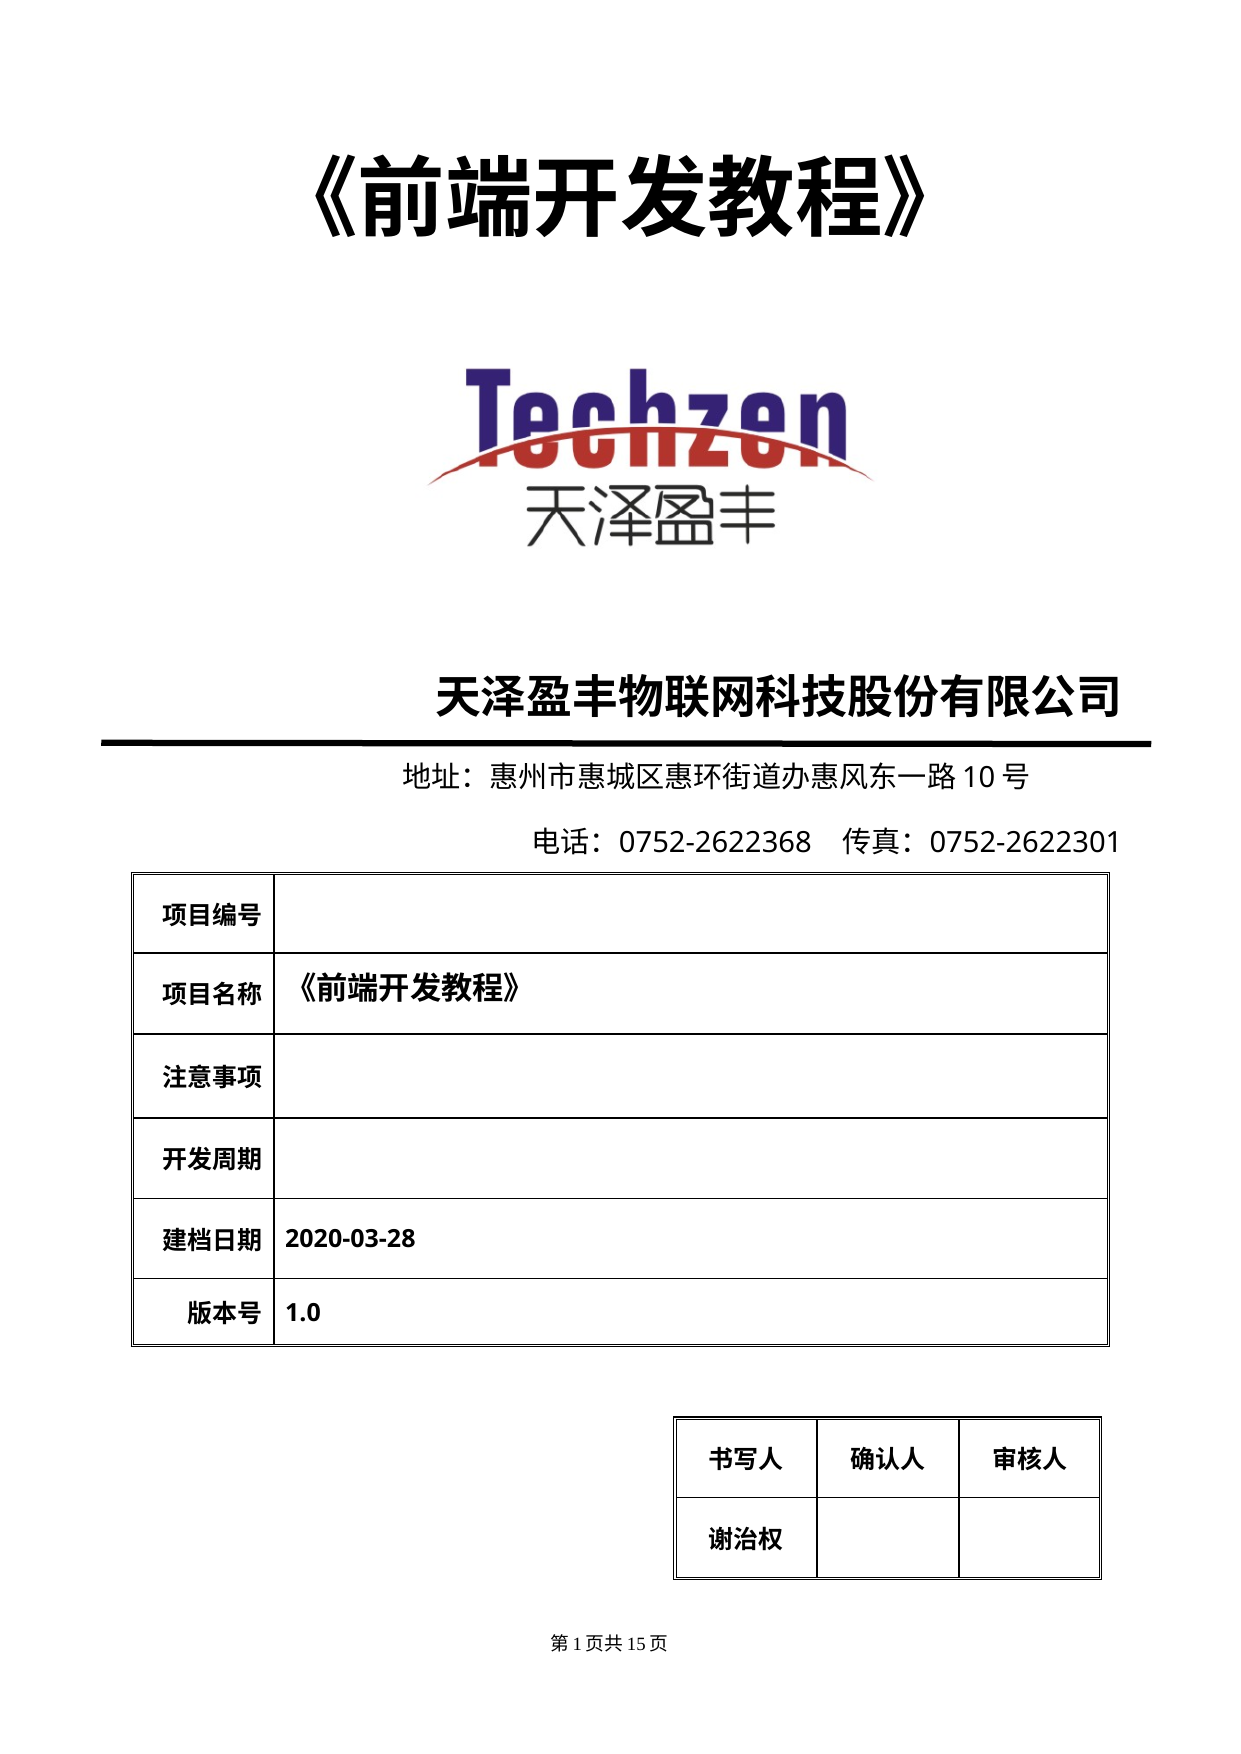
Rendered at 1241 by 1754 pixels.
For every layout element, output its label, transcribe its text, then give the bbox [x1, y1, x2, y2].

table_cell 版本号 [134, 1279, 273, 1344]
text 《前端开发教程》 [118, 126, 1122, 256]
text 天泽盈丰物联网科技股份有限公司 [118, 644, 1122, 740]
table_cell 谢治权 [677, 1498, 816, 1577]
text 电话：0752-2622368 传真：0752-2622301 [118, 807, 1122, 872]
table_cell 注意事项 [134, 1035, 273, 1117]
table_cell 开发周期 [134, 1119, 273, 1197]
table_header 项目编号 [134, 875, 273, 952]
table_header [275, 875, 1107, 952]
table_cell [818, 1498, 958, 1577]
table_cell 《前端开发教程》 [275, 954, 1107, 1033]
table_cell 建档日期 [134, 1199, 273, 1277]
table_header 审核人 [960, 1420, 1099, 1497]
picture [407, 341, 901, 558]
table_cell 2020-03-28 [275, 1199, 1107, 1277]
table_cell 项目名称 [134, 954, 273, 1033]
table_cell [275, 1119, 1107, 1197]
table_cell 1.0 [275, 1279, 1107, 1344]
table_header 书写人 [677, 1420, 816, 1497]
table_cell [960, 1498, 1099, 1577]
text 地址：惠州市惠城区惠环街道办惠风东一路10号 [222, 747, 1030, 807]
table_cell [275, 1035, 1107, 1117]
table_header 确认人 [818, 1420, 958, 1497]
